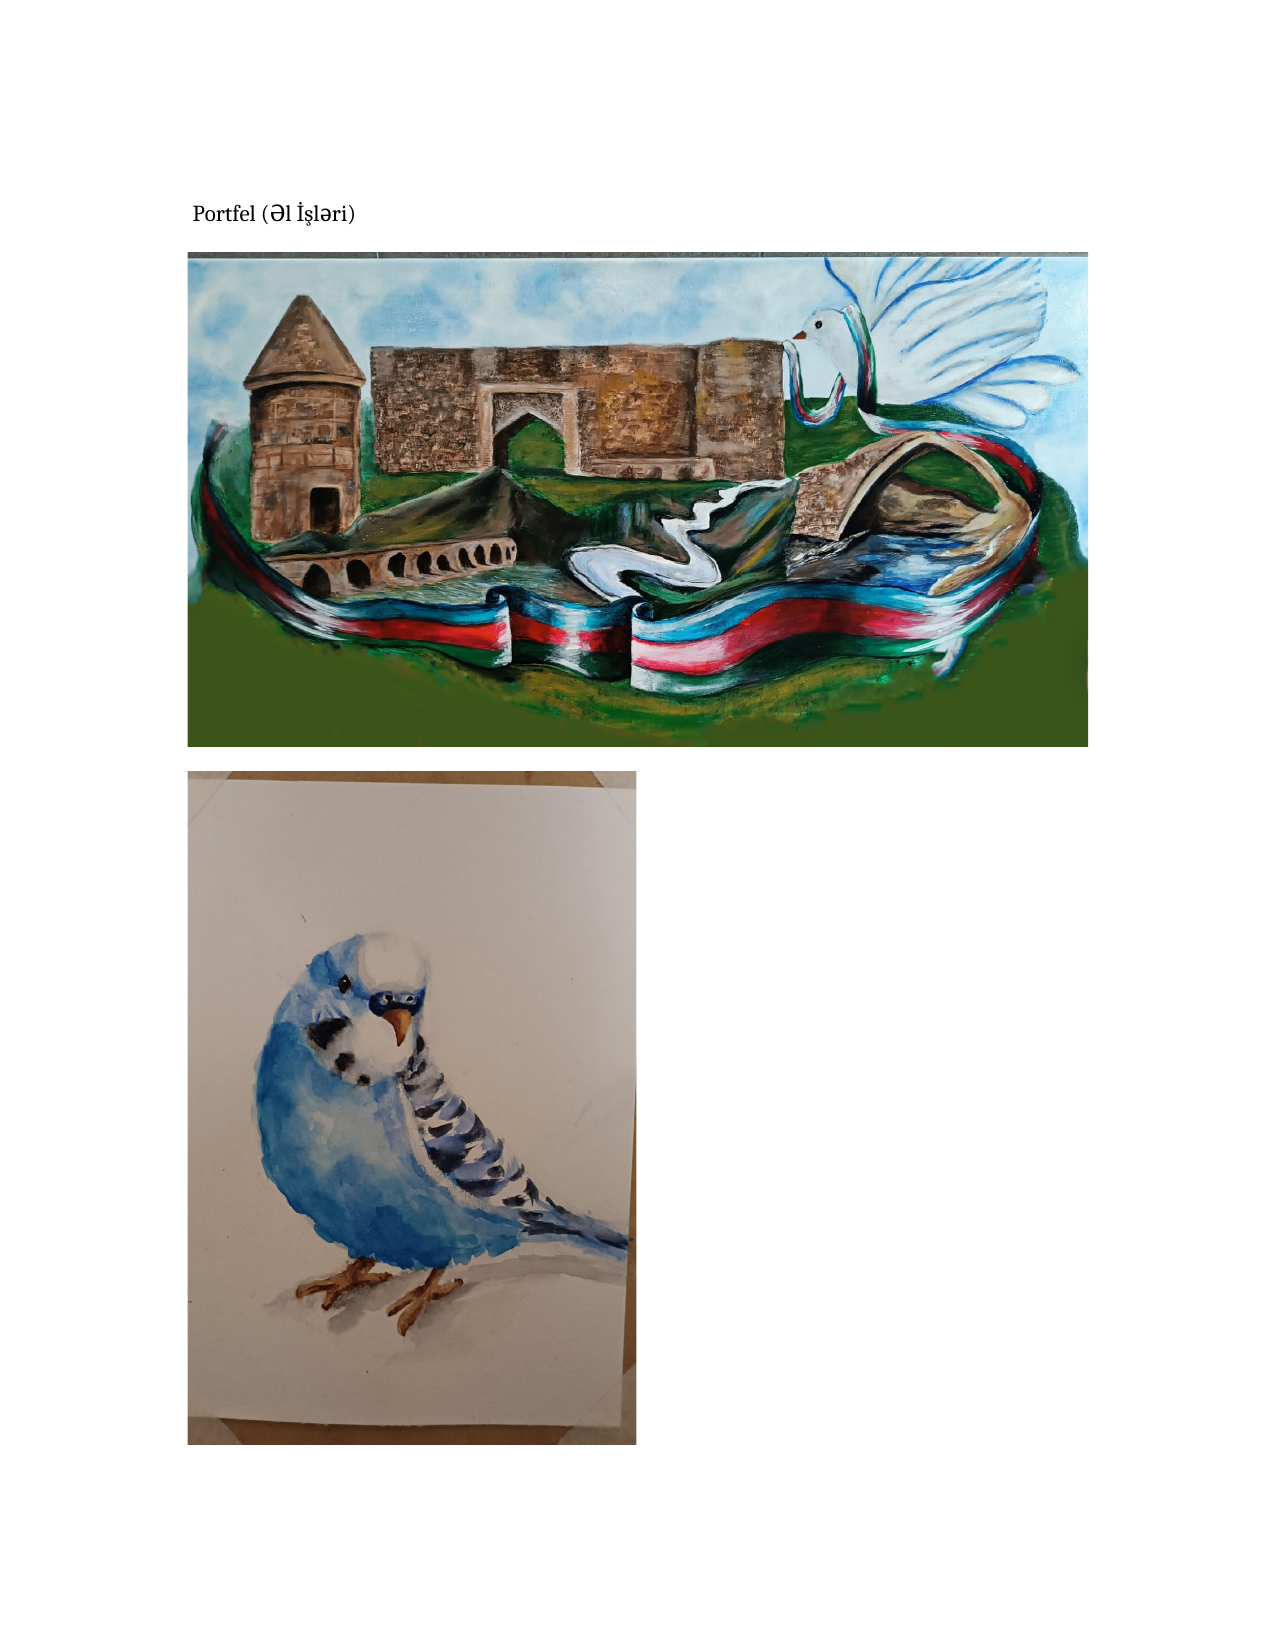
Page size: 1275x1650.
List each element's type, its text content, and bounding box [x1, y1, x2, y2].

picture [187, 771, 637, 1445]
picture [187, 252, 1089, 747]
text Portfel (Əl İşləri) [187, 201, 1087, 227]
